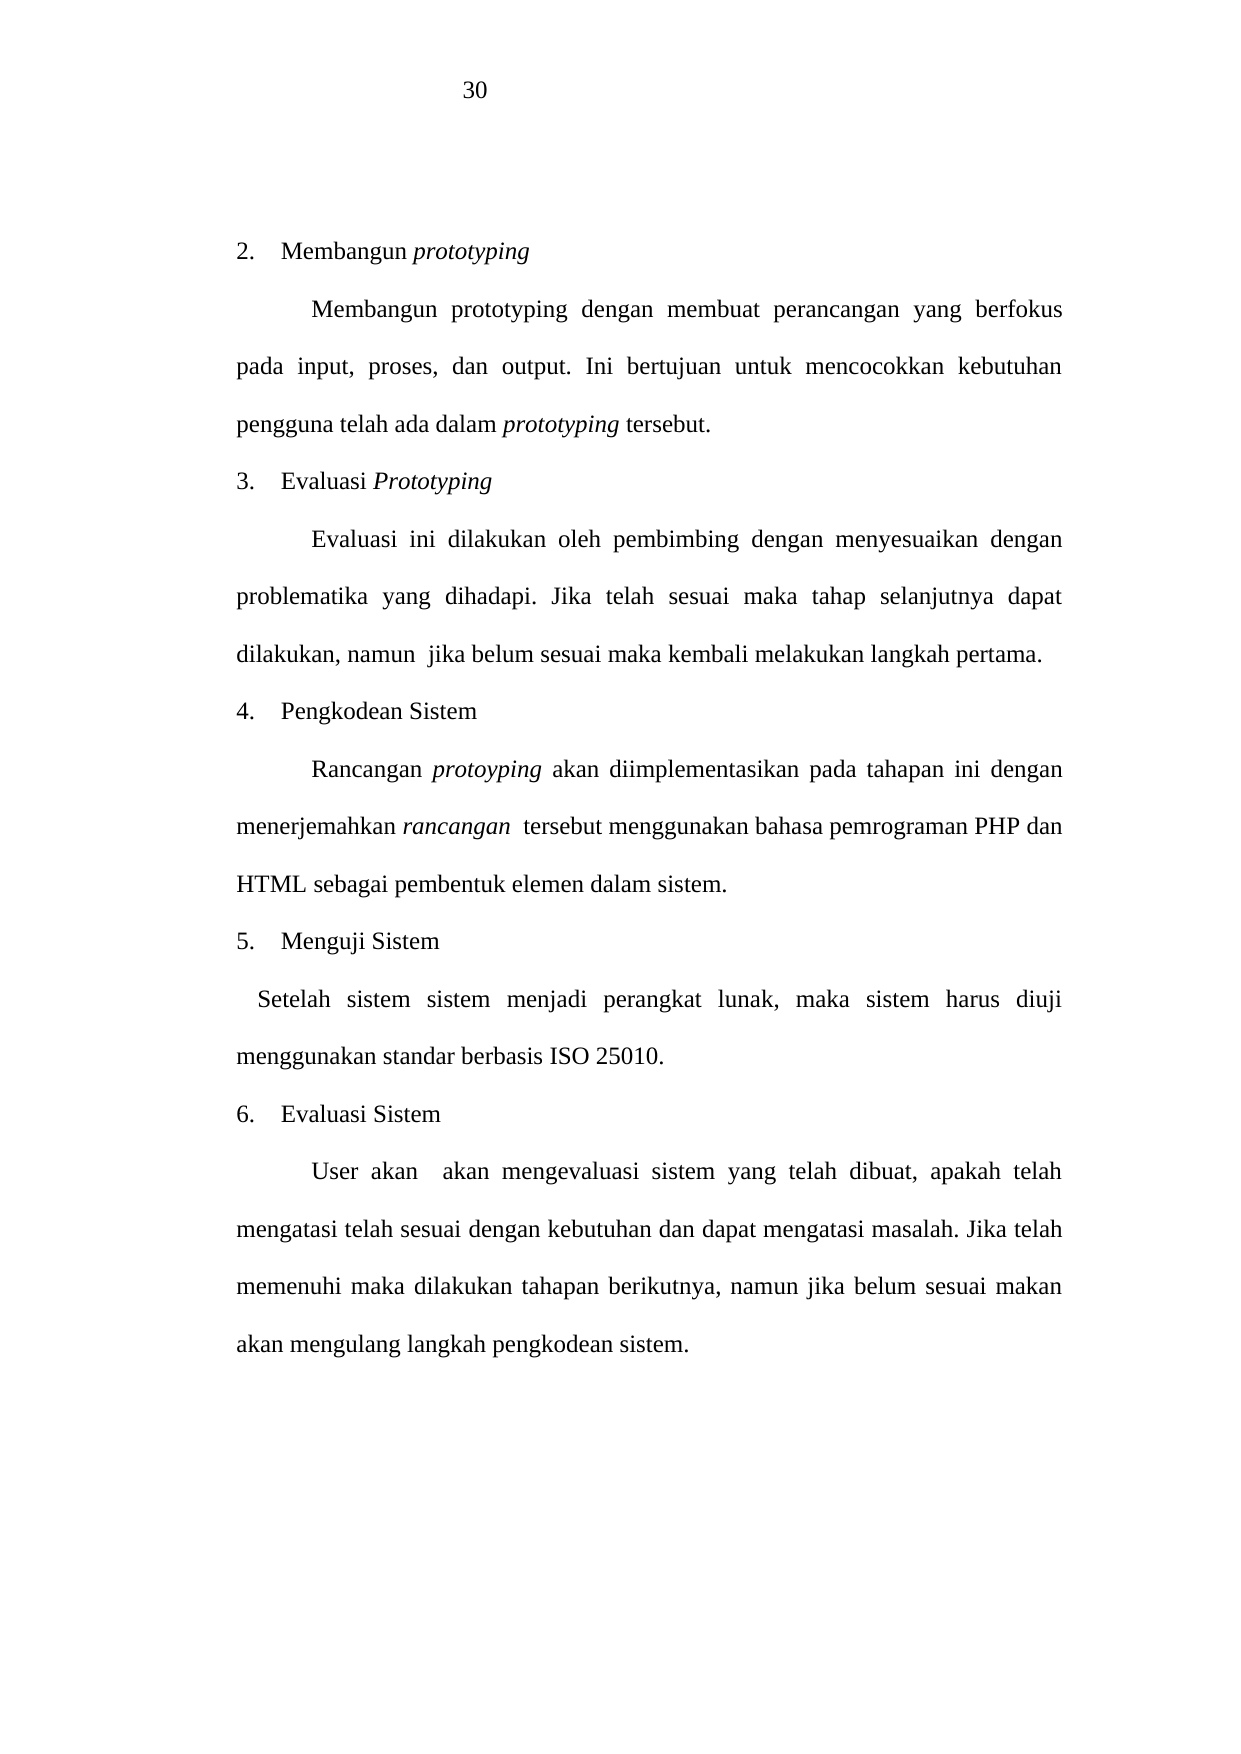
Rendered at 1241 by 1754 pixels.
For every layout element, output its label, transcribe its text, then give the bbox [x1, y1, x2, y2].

list Membangun prototyping [236, 236, 1063, 265]
list Evaluasi Sistem [236, 1099, 1063, 1127]
list Rancangan protoyping akan diimplementasikan pada tahapan ini dengan menerjemahkan rancangan tersebut menggunakan bahasa pemrograman PHP dan HTML sebagai pembentuk elemen dalam sistem. [236, 754, 1063, 897]
list Menguji Sistem [236, 926, 1063, 955]
list Membangun prototyping dengan membuat perancangan yang berfokus pada input, proses, dan output. Ini bertujuan untuk mencocokkan kebutuhan pengguna telah ada dalam prototyping tersebut. [236, 294, 1063, 437]
list User akan akan mengevaluasi sistem yang telah dibuat, apakah telah mengatasi telah sesuai dengan kebutuhan dan dapat mengatasi masalah. Jika telah memenuhi maka dilakukan tahapan berikutnya, namun jika belum sesuai makan akan mengulang langkah pengkodean sistem. [236, 1156, 1063, 1357]
list Pengkodean Sistem [236, 696, 1063, 725]
list Evaluasi Prototyping [236, 466, 1063, 495]
list Setelah sistem sistem menjadi perangkat lunak, maka sistem harus diuji menggunakan standar berbasis ISO 25010. [236, 984, 1063, 1070]
list Evaluasi ini dilakukan oleh pembimbing dengan menyesuaikan dengan problematika yang dihadapi. Jika telah sesuai maka tahap selanjutnya dapat dilakukan, namun jika belum sesuai maka kembali melakukan langkah pertama. [236, 524, 1063, 667]
